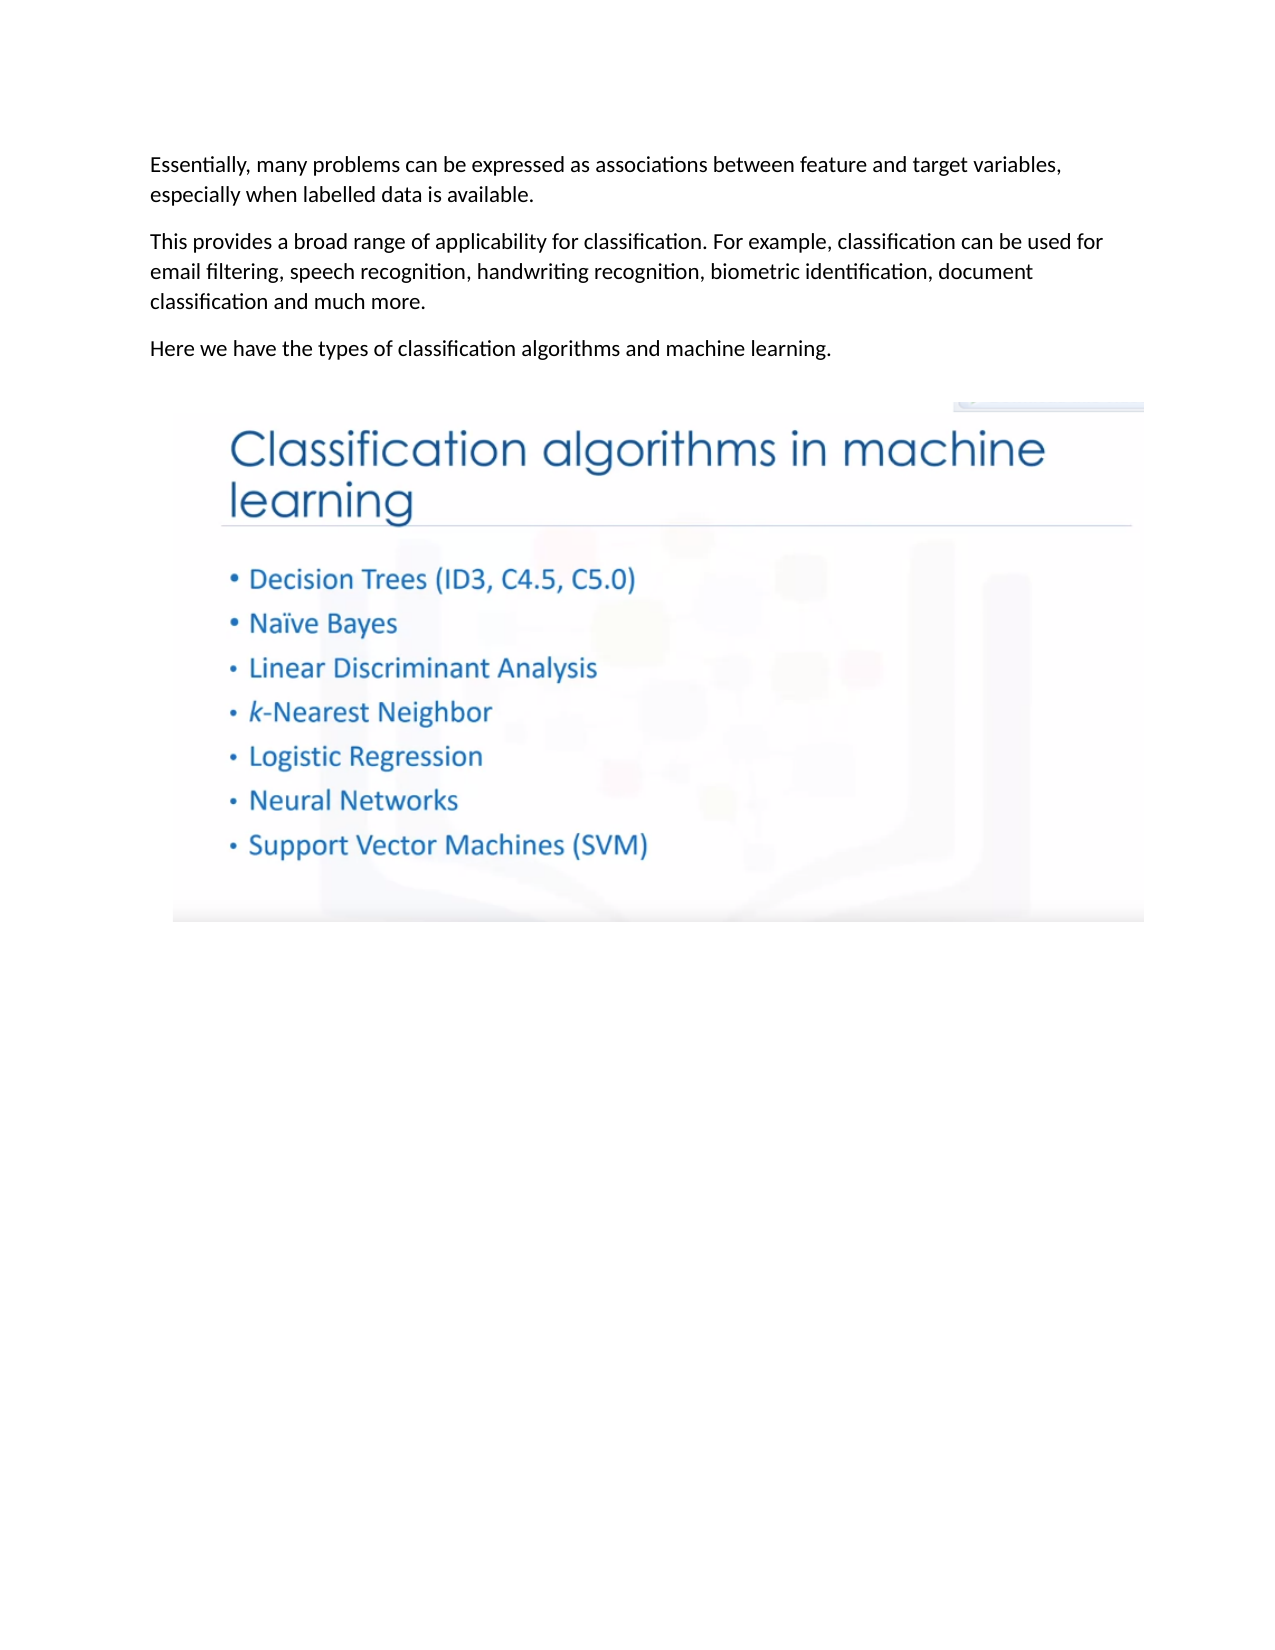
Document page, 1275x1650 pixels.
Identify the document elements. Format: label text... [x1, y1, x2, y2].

text Here we have the types of classification algorithms and machine learning. [150, 334, 1125, 362]
picture [171, 402, 1144, 921]
text Essentially, many problems can be expressed as associations between feature and target variables, especially when labelled data is available. [150, 150, 1125, 208]
text This provides a broad range of applicability for classification. For example, classification can be used for email filtering, speech recognition, handwriting recognition, biometric identification, document classification and much more. [150, 227, 1125, 316]
